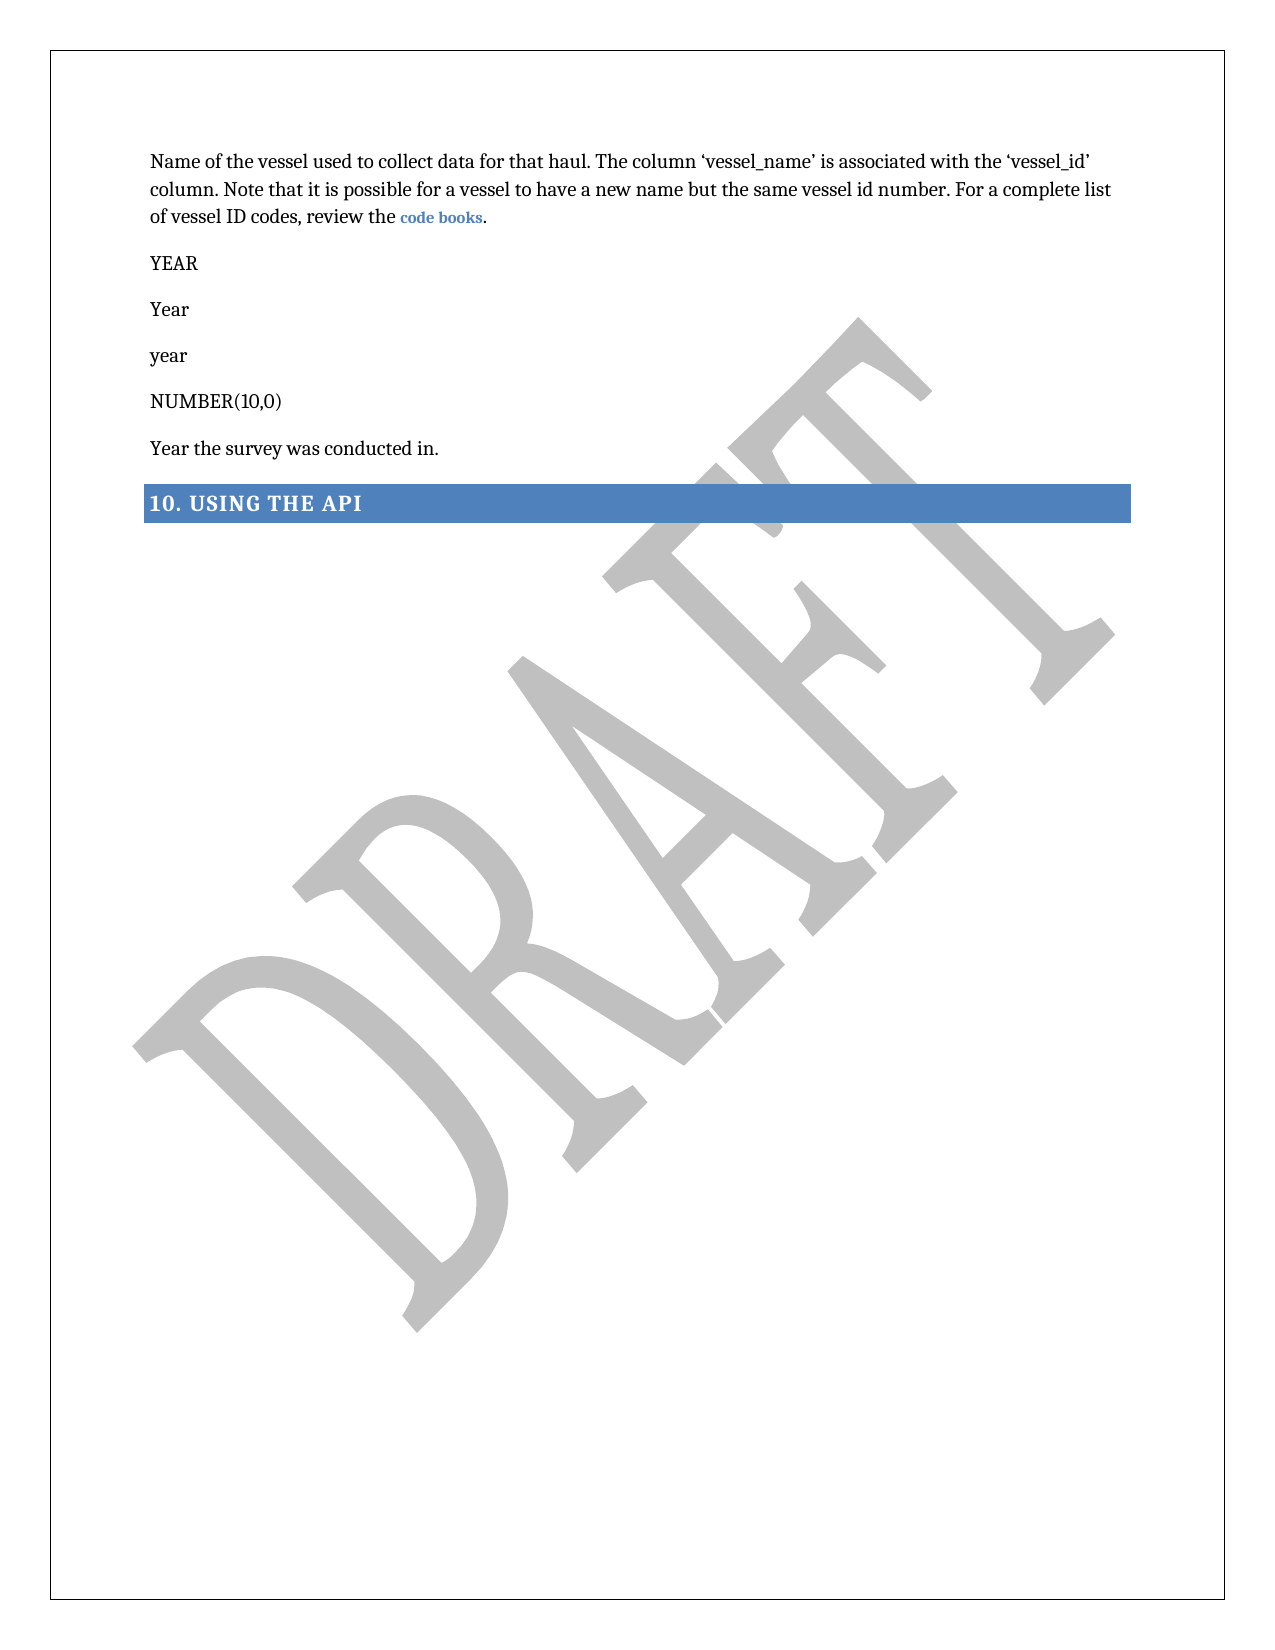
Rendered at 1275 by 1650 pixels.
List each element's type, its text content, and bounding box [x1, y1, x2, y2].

text Year the survey was conducted in. [150, 436, 1125, 460]
text Year [150, 297, 1125, 321]
subtitle 10. Using the API [150, 491, 1125, 517]
text NUMBER(10,0) [150, 390, 1125, 414]
text Name of the vessel used to collect data for that haul. The column ‘vessel_name’ is associated with the ‘vessel_id’ column. Note that it is possible for a vessel to have a new name but the same vessel id number. For a complete list of vessel ID codes, review the code books. [150, 150, 1125, 229]
text year [150, 344, 1125, 368]
text YEAR [150, 251, 1125, 275]
